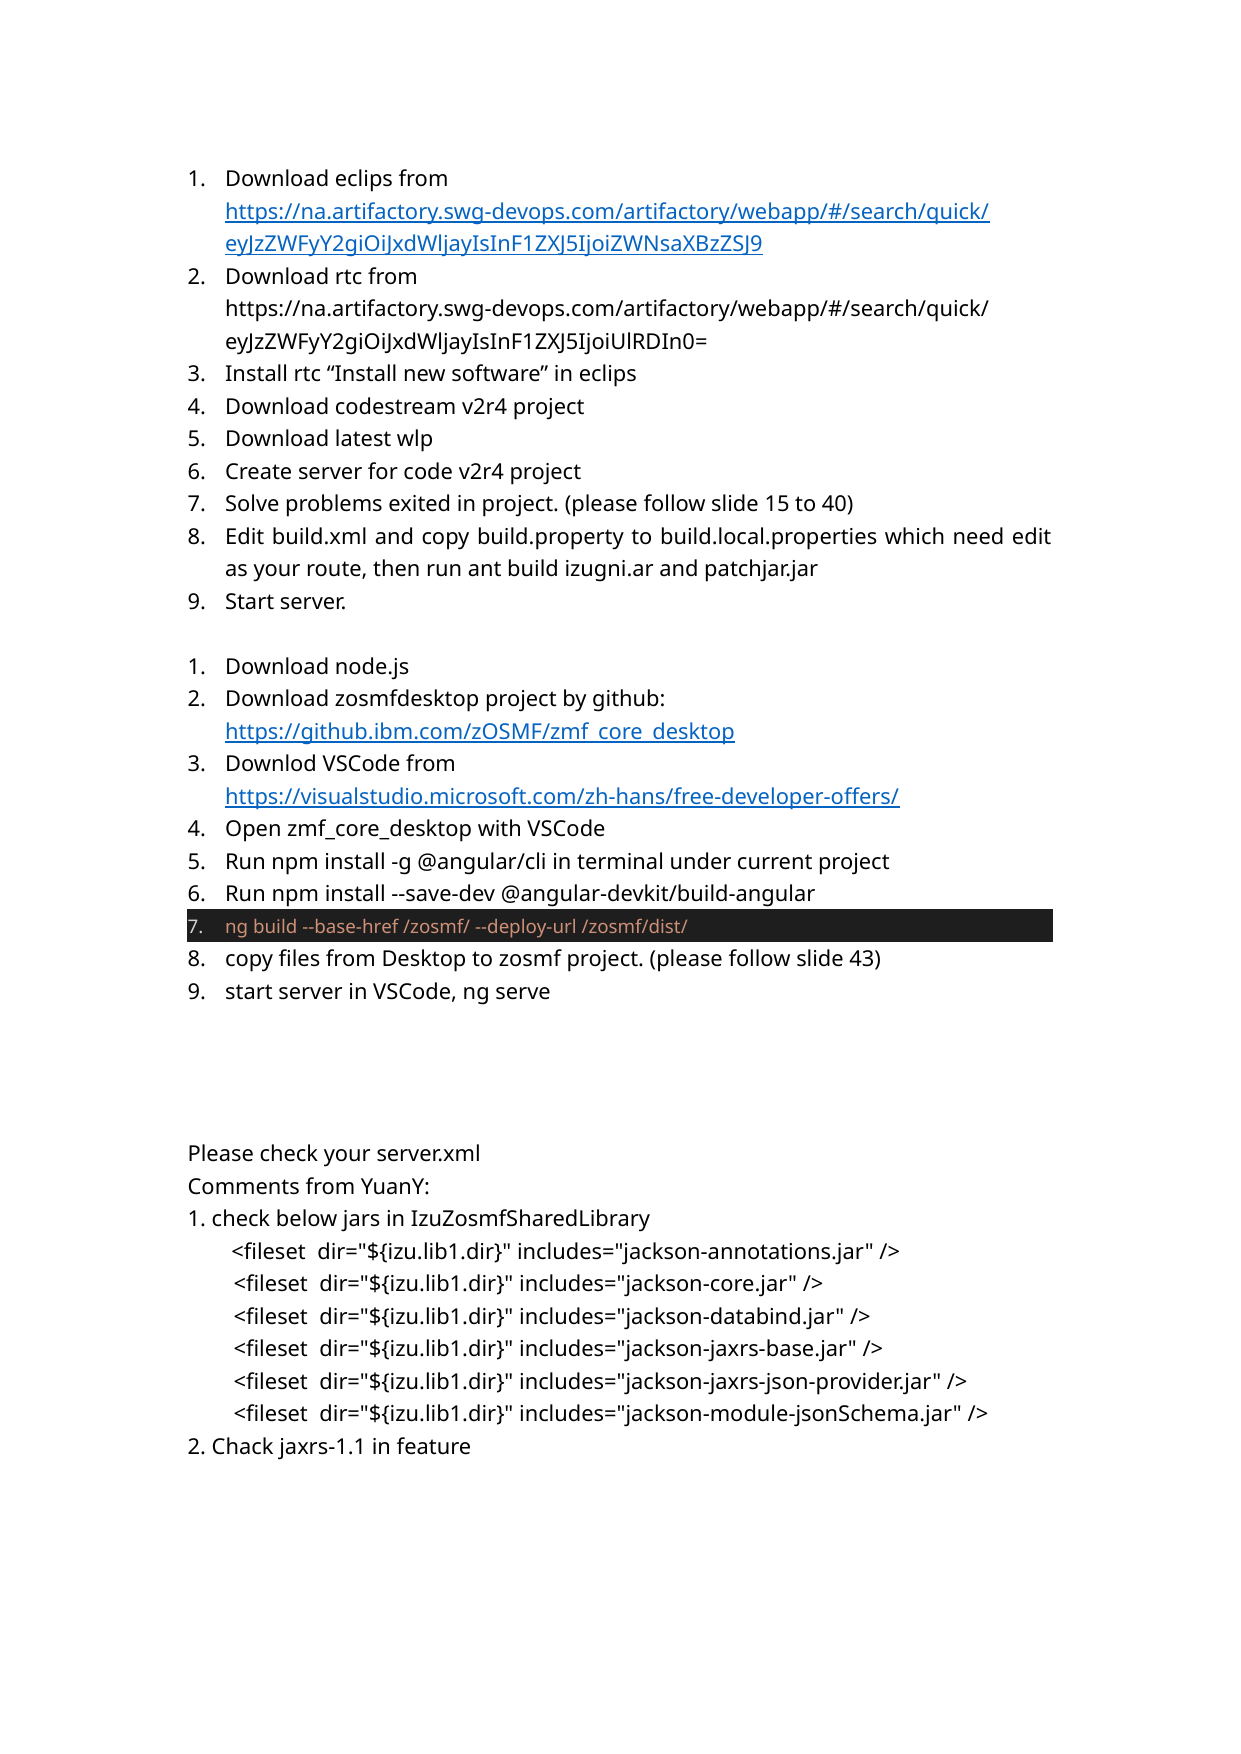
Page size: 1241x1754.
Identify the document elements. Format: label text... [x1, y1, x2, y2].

list Download node.js [187, 649, 1053, 682]
list Download zosmfdesktop project by github: [187, 682, 1053, 714]
text 1. check below jars in IzuZosmfSharedLibrary [187, 1202, 1053, 1234]
text <fileset dir="${izu.lib1.dir}" includes="jackson-annotations.jar" /> [187, 1234, 1053, 1267]
text <fileset dir="${izu.lib1.dir}" includes="jackson-core.jar" /> [187, 1267, 1053, 1299]
list https://na.artifactory.swg-devops.com/artifactory/webapp/#/search/quick/eyJzZWFyY2giOiJxdWljayIsInF1ZXJ5IjoiUlRDIn0= [225, 292, 1053, 357]
text <fileset dir="${izu.lib1.dir}" includes="jackson-jaxrs-json-provider.jar" /> [187, 1364, 1053, 1397]
list Edit build.xml and copy build.property to build.local.properties which need edit as your route, then run ant build izugni.ar and patchjar.jar [187, 519, 1053, 584]
list Run npm install --save-dev @angular-devkit/build-angular [187, 877, 1053, 909]
list ng build --base-href /zosmf/ --deploy-url /zosmf/dist/ [187, 909, 1053, 942]
list Solve problems exited in project. (please follow slide 15 to 40) [187, 487, 1053, 519]
text Please check your server.xml [187, 1137, 1053, 1169]
text <fileset dir="${izu.lib1.dir}" includes="jackson-module-jsonSchema.jar" /> [187, 1397, 1053, 1429]
list Create server for code v2r4 project [187, 454, 1053, 487]
list Download latest wlp [187, 422, 1053, 454]
list Download codestream v2r4 project [187, 389, 1053, 422]
list Download eclips from [187, 162, 1053, 194]
text 2. Chack jaxrs-1.1 in feature [187, 1429, 1053, 1462]
list start server in VSCode, ng serve [187, 974, 1053, 1007]
list Install rtc “Install new software” in eclips [187, 357, 1053, 389]
list https://github.ibm.com/zOSMF/zmf_core_desktop [225, 714, 1053, 747]
list Downlod VSCode from [187, 747, 1053, 779]
text <fileset dir="${izu.lib1.dir}" includes="jackson-jaxrs-base.jar" /> [187, 1332, 1053, 1364]
list Run npm install -g @angular/cli in terminal under current project [187, 844, 1053, 877]
list Download rtc from [187, 259, 1053, 292]
list Open zmf_core_desktop with VSCode [187, 812, 1053, 844]
list Start server. [187, 584, 1053, 617]
text Comments from YuanY: [187, 1169, 1053, 1202]
list https://visualstudio.microsoft.com/zh-hans/free-developer-offers/ [225, 779, 1053, 812]
list https://na.artifactory.swg-devops.com/artifactory/webapp/#/search/quick/eyJzZWFyY2giOiJxdWljayIsInF1ZXJ5IjoiZWNsaXBzZSJ9 [225, 194, 1053, 259]
list copy files from Desktop to zosmf project. (please follow slide 43) [187, 942, 1053, 974]
text <fileset dir="${izu.lib1.dir}" includes="jackson-databind.jar" /> [187, 1299, 1053, 1332]
